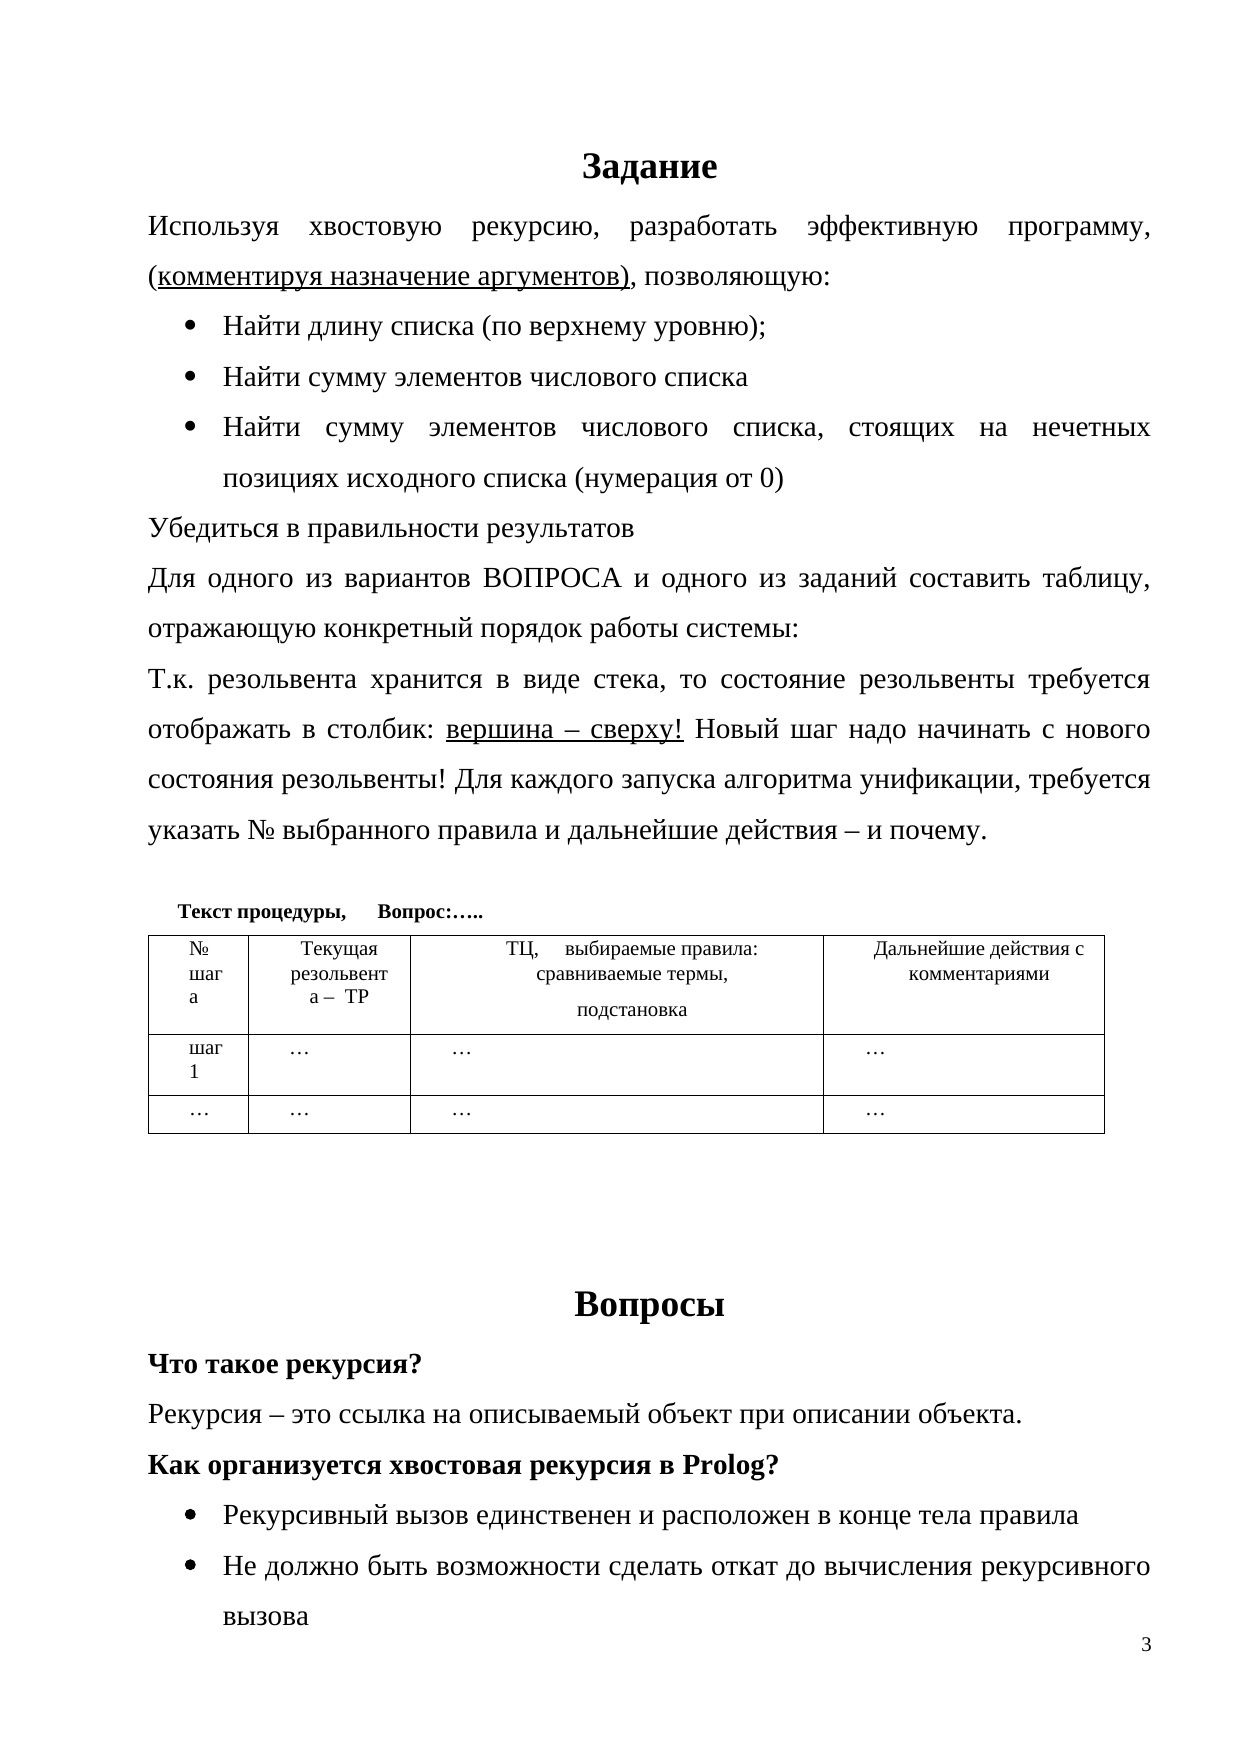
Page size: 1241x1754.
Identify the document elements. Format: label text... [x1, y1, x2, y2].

list Найти сумму элементов числового списка [185, 359, 1152, 392]
list Рекурсивный вызов единственен и расположен в конце тела правила [185, 1497, 1152, 1531]
table_cell … [824, 1035, 1104, 1095]
table_cell … [249, 1035, 410, 1095]
text Убедиться в правильности результатов [148, 510, 1152, 543]
subtitle Вопросы [148, 1282, 1152, 1325]
list Не должно быть возможности сделать откат до вычисления рекурсивного вызова [185, 1548, 1152, 1632]
table_cell … [249, 1096, 410, 1133]
text Как организуется хвостовая рекурсия в Prolog? [148, 1447, 1152, 1481]
text Что такое рекурсия? [148, 1346, 1152, 1380]
table_cell … [149, 1096, 248, 1133]
text Текст процедуры, Вопрос:….. [177, 899, 1142, 923]
text Для одного из вариантов ВОПРОСА и одного из заданий составить таблицу, отражающую конкретный порядок работы системы: [148, 560, 1152, 644]
table_cell … [824, 1096, 1104, 1133]
table_cell … [411, 1035, 823, 1095]
text Т.к. резольвента хранится в виде стека, то состояние резольвенты требуется отображать в столбик: вершина – сверху! Новый шаг надо начинать с нового состояния резольвенты! Для каждого запуска алгоритма унификации, требуется указать № выбранного правила и дальнейшие действия – и почему. [148, 661, 1152, 845]
table_cell … [411, 1096, 823, 1133]
table_header Текущая резольвента – ТР [249, 936, 410, 1033]
text Используя хвостовую рекурсию, разработать эффективную программу, (комментируя назначение аргументов), позволяющую: [148, 208, 1152, 292]
list Найти сумму элементов числового списка, стоящих на нечетных позициях исходного списка (нумерация от 0) [185, 409, 1152, 493]
table_header № шага [149, 936, 248, 1033]
table_header ТЦ, выбираемые правила: сравниваемые термы, подстановка [411, 936, 823, 1033]
table_header Дальнейшие действия с комментариями [824, 936, 1104, 1033]
list Найти длину списка (по верхнему уровню); [185, 308, 1152, 342]
table_cell шаг1 [149, 1035, 248, 1095]
subtitle Задание [148, 143, 1152, 186]
text Рекурсия – это ссылка на описываемый объект при описании объекта. [148, 1397, 1152, 1430]
